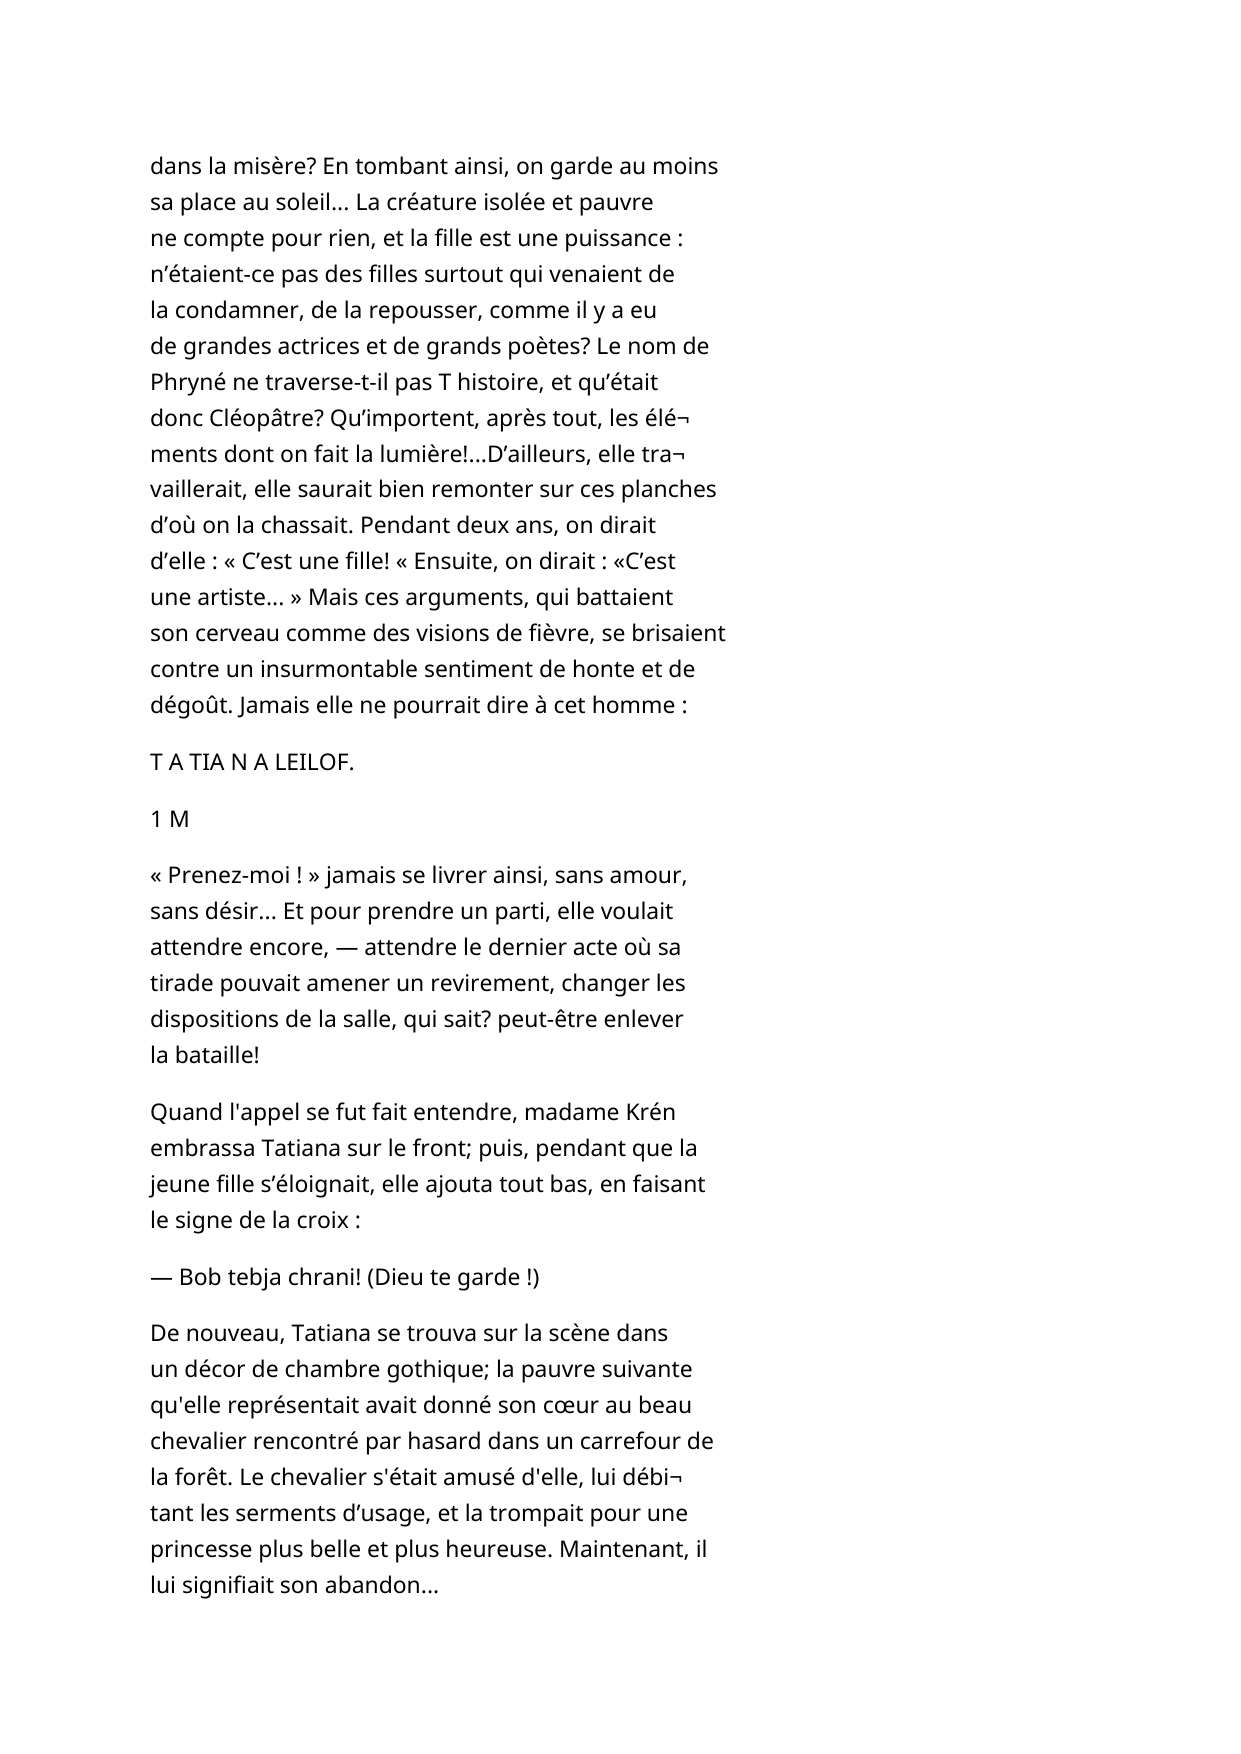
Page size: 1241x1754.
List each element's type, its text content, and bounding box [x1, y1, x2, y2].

text 1 M [150, 803, 1090, 834]
text T A TIA N A LEILOF. [150, 746, 1090, 777]
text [150, 150, 1090, 720]
text « Prenez-moi ! » jamais se livrer ainsi, sans amour,sans désir... Et pour prendre un parti, elle voulaitattendre encore, — attendre le dernier acte où satirade pouvait amener un revirement, changer lesdispositions de la salle, qui sait? peut-être enleverla bataille! [150, 859, 1090, 1070]
text De nouveau, Tatiana se trouva sur la scène dansun décor de chambre gothique; la pauvre suivantequ'elle représentait avait donné son cœur au beauchevalier rencontré par hasard dans un carrefour dela forêt. Le chevalier s'était amusé d'elle, lui débi¬tant les serments d’usage, et la trompait pour uneprincesse plus belle et plus heureuse. Maintenant, illui signifiait son abandon... [150, 1317, 1090, 1600]
text Quand l'appel se fut fait entendre, madame Krénembrassa Tatiana sur le front; puis, pendant que lajeune fille s’éloignait, elle ajouta tout bas, en faisantle signe de la croix : [150, 1096, 1090, 1235]
text — Bob tebja chrani! (Dieu te garde !) [150, 1260, 1090, 1292]
